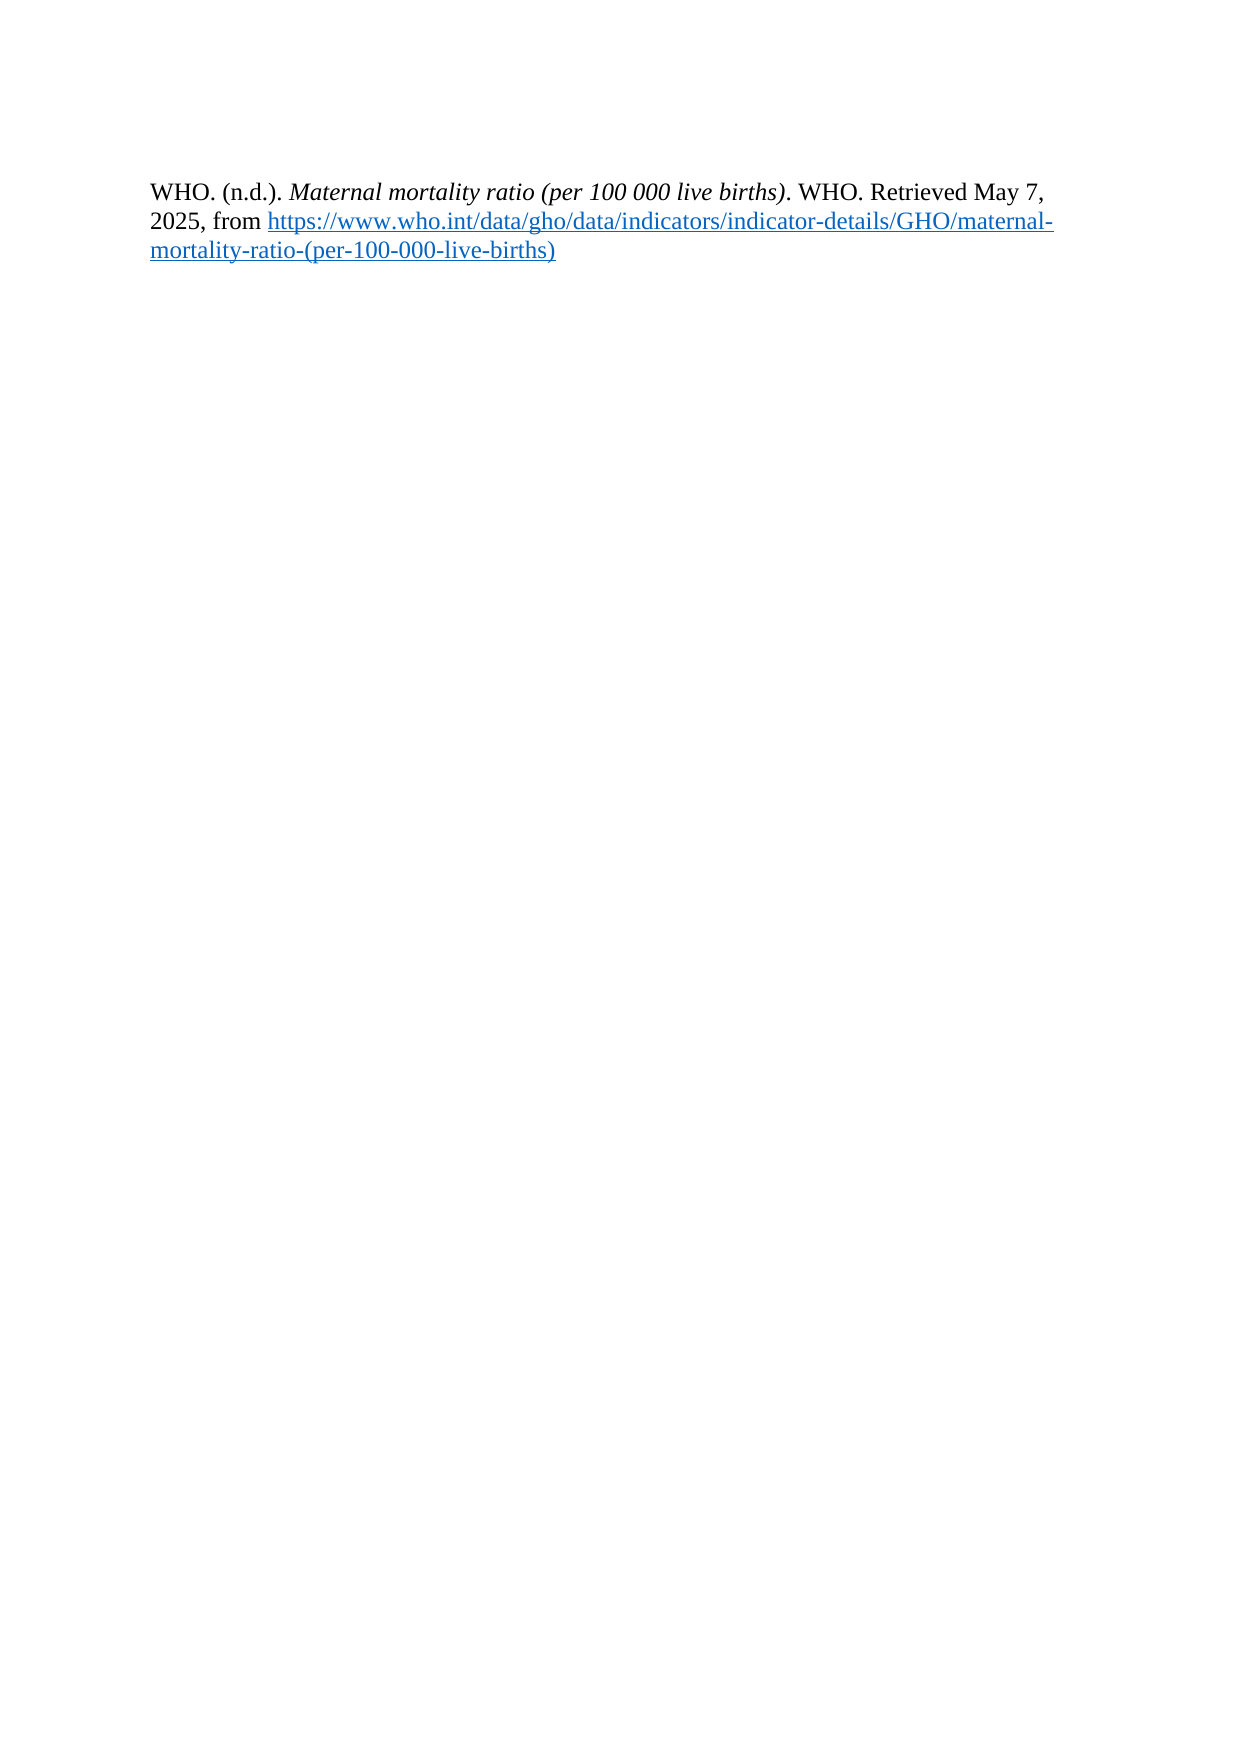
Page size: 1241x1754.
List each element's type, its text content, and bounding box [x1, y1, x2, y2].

text WHO. (n.d.). Maternal mortality ratio (per 100 000 live births). WHO. Retrieved May 7, 2025, from https://www.who.int/data/gho/data/indicators/indicator-details/GHO/maternal-mortality-ratio-(per-100-000-live-births) [150, 177, 1090, 263]
